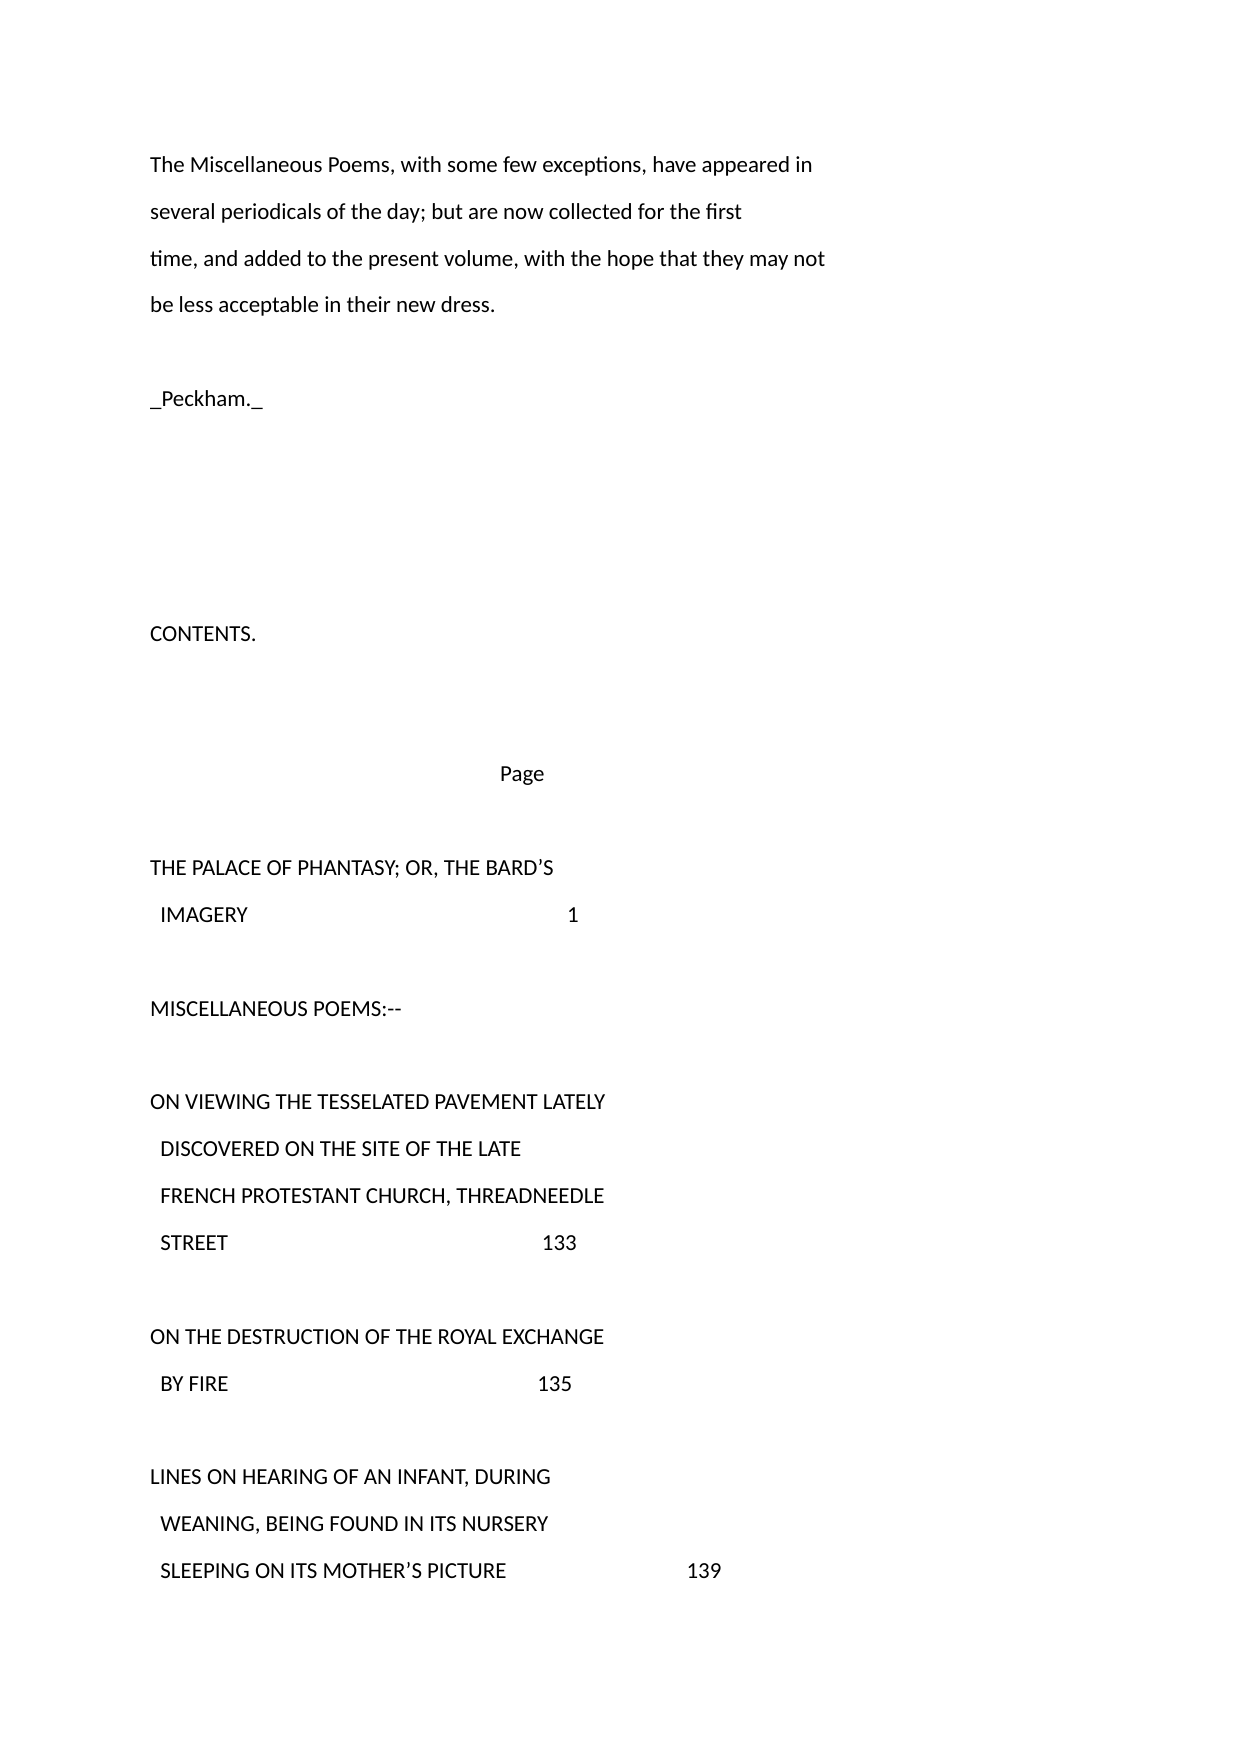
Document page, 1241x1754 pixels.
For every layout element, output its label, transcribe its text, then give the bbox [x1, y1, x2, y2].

text _Peckham._ [150, 384, 1090, 412]
text ON VIEWING THE TESSELATED PAVEMENT LATELY [150, 1087, 1090, 1116]
text Page [150, 759, 1090, 787]
text LINES ON HEARING OF AN INFANT, DURING [150, 1462, 1090, 1491]
text FRENCH PROTESTANT CHURCH, THREADNEEDLE [150, 1181, 1090, 1209]
text CONTENTS. [150, 619, 1090, 647]
text be less acceptable in their new dress. [150, 291, 1090, 319]
text several periodicals of the day; but are now collected for the first [150, 197, 1090, 225]
text STREET 133 [150, 1228, 1090, 1256]
text IMAGERY 1 [150, 900, 1090, 928]
text WEANING, BEING FOUND IN ITS NURSERY [150, 1509, 1090, 1537]
text MISCELLANEOUS POEMS:-- [150, 994, 1090, 1022]
text ON THE DESTRUCTION OF THE ROYAL EXCHANGE [150, 1322, 1090, 1350]
text SLEEPING ON ITS MOTHER’S PICTURE 139 [150, 1556, 1090, 1584]
text DISCOVERED ON THE SITE OF THE LATE [150, 1134, 1090, 1162]
text The Miscellaneous Poems, with some few exceptions, have appeared in [150, 150, 1090, 178]
text time, and added to the present volume, with the hope that they may not [150, 244, 1090, 272]
text THE PALACE OF PHANTASY; OR, THE BARD’S [150, 853, 1090, 881]
text BY FIRE 135 [150, 1369, 1090, 1397]
